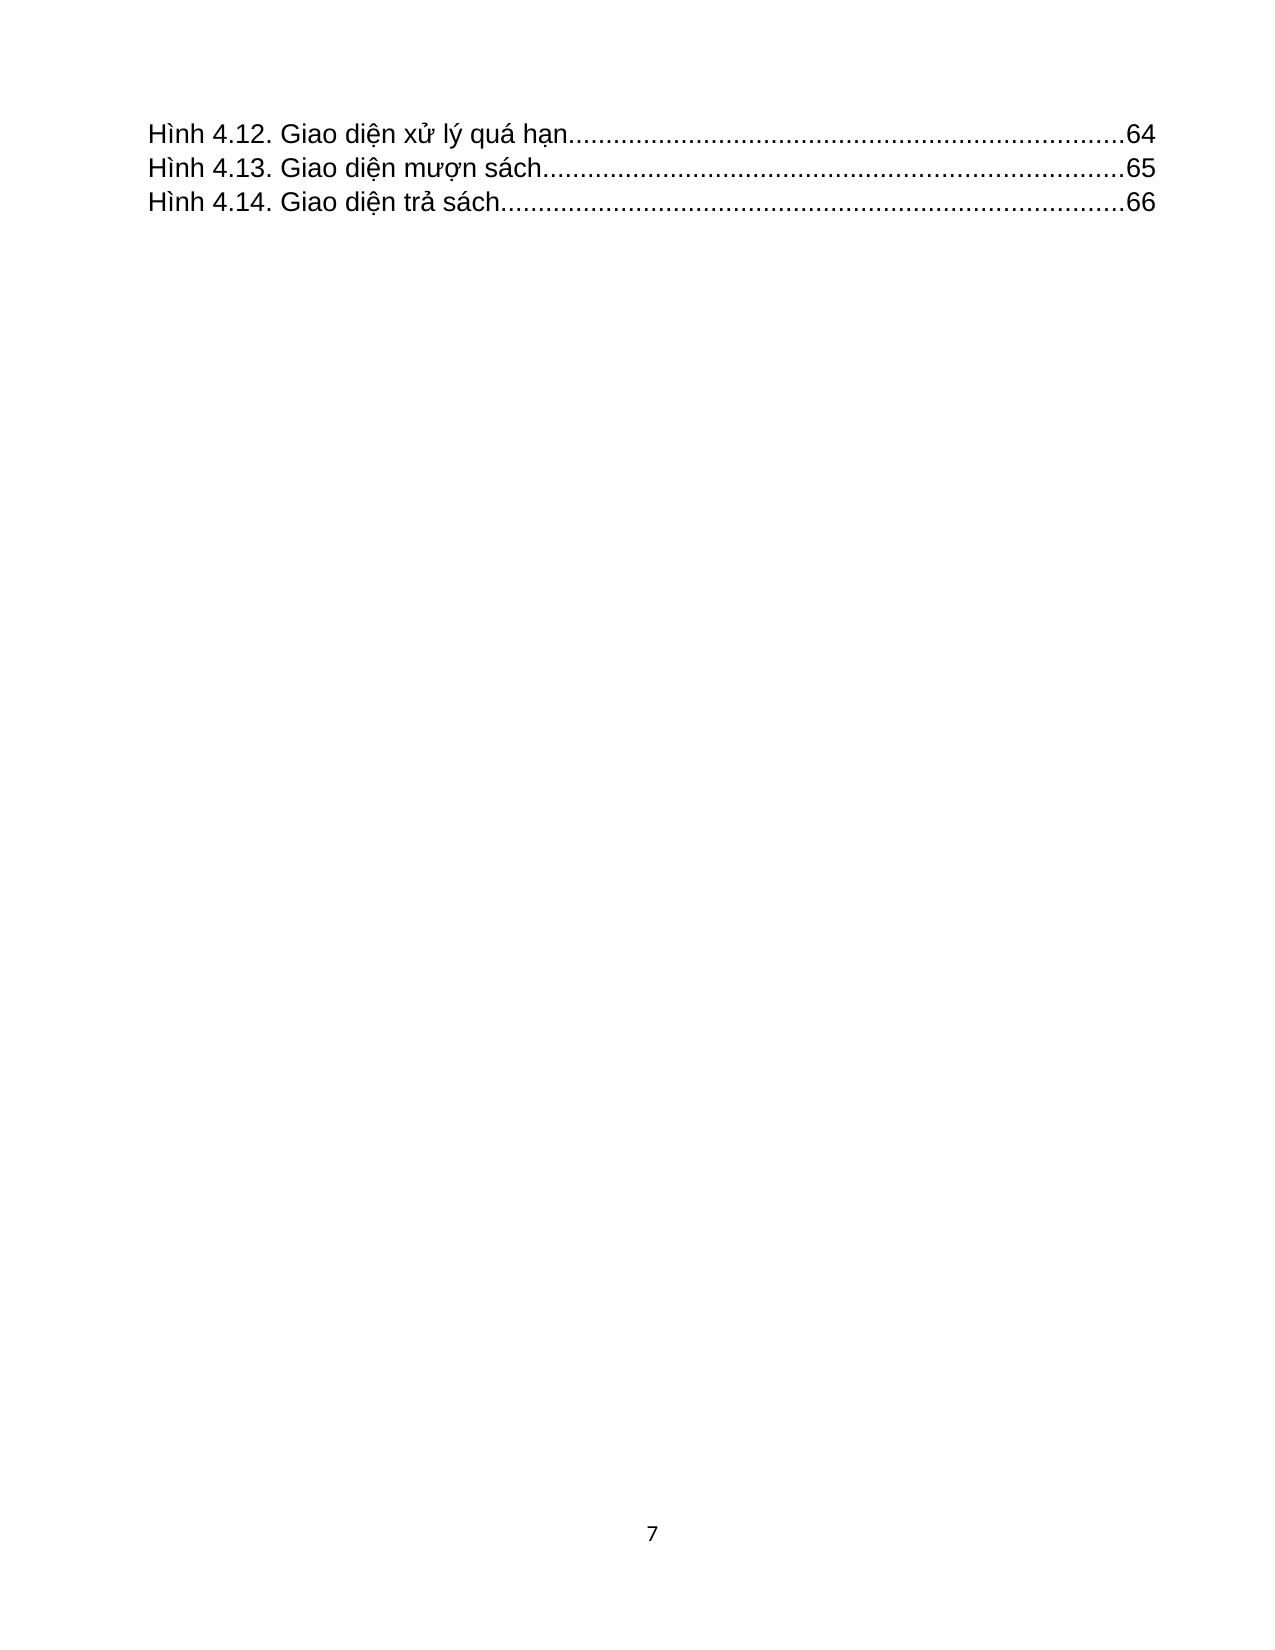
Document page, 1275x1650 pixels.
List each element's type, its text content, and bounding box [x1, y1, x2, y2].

text Hình 4.12. Giao diện xử lý quá hạn 64 [148, 118, 1157, 149]
text Hình 4.13. Giao diện mượn sách 65 [148, 152, 1157, 183]
text Hình 4.14. Giao diện trả sách 66 [148, 186, 1157, 217]
